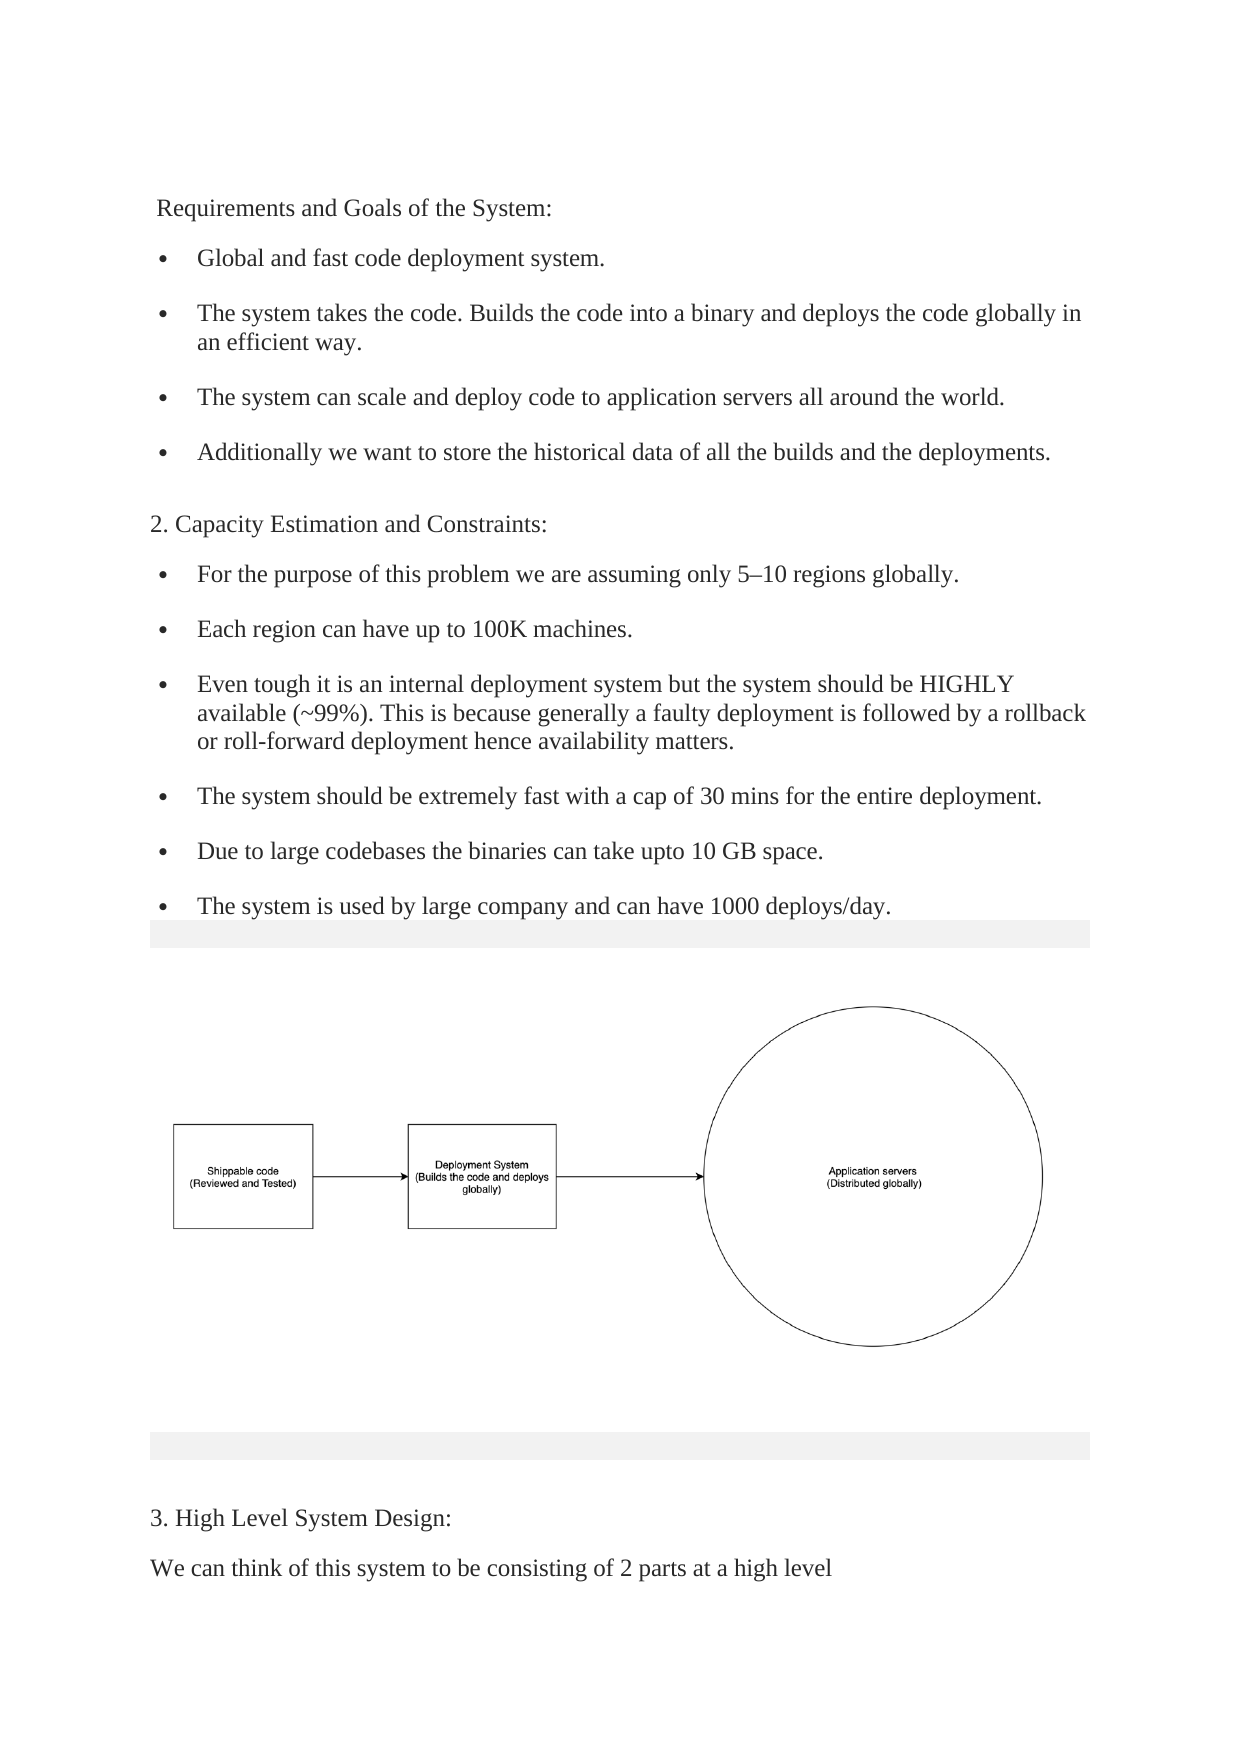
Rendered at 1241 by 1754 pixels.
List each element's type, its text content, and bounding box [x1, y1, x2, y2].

text 2. Capacity Estimation and Constraints: [150, 509, 1090, 537]
list The system is used by large company and can have 1000 deploys/day. [159, 891, 1090, 920]
list Additionally we want to store the historical data of all the builds and the deployments. [159, 437, 1090, 466]
list Global and fast code deployment system. [159, 243, 1090, 272]
list The system should be extremely fast with a cap of 30 mins for the entire deployment. [159, 781, 1090, 810]
text Requirements and Goals of the System: [150, 193, 1090, 222]
text 3. High Level System Design: [150, 1503, 1090, 1532]
list Due to large codebases the binaries can take upto 10 GB space. [159, 836, 1090, 865]
text We can think of this system to be consisting of 2 parts at a high level [150, 1553, 1090, 1582]
list Each region can have up to 100K machines. [159, 614, 1090, 643]
list The system can scale and deploy code to application servers all around the world. [159, 382, 1090, 411]
list The system takes the code. Builds the code into a binary and deploys the code globally in an efficient way. [159, 298, 1090, 356]
picture [150, 948, 1091, 1432]
list For the purpose of this problem we are assuming only 5–10 regions globally. [159, 559, 1090, 588]
list Even tough it is an internal deployment system but the system should be HIGHLY available (~99%). This is because generally a faulty deployment is followed by a rollback or roll-forward deployment hence availability matters. [159, 669, 1090, 755]
